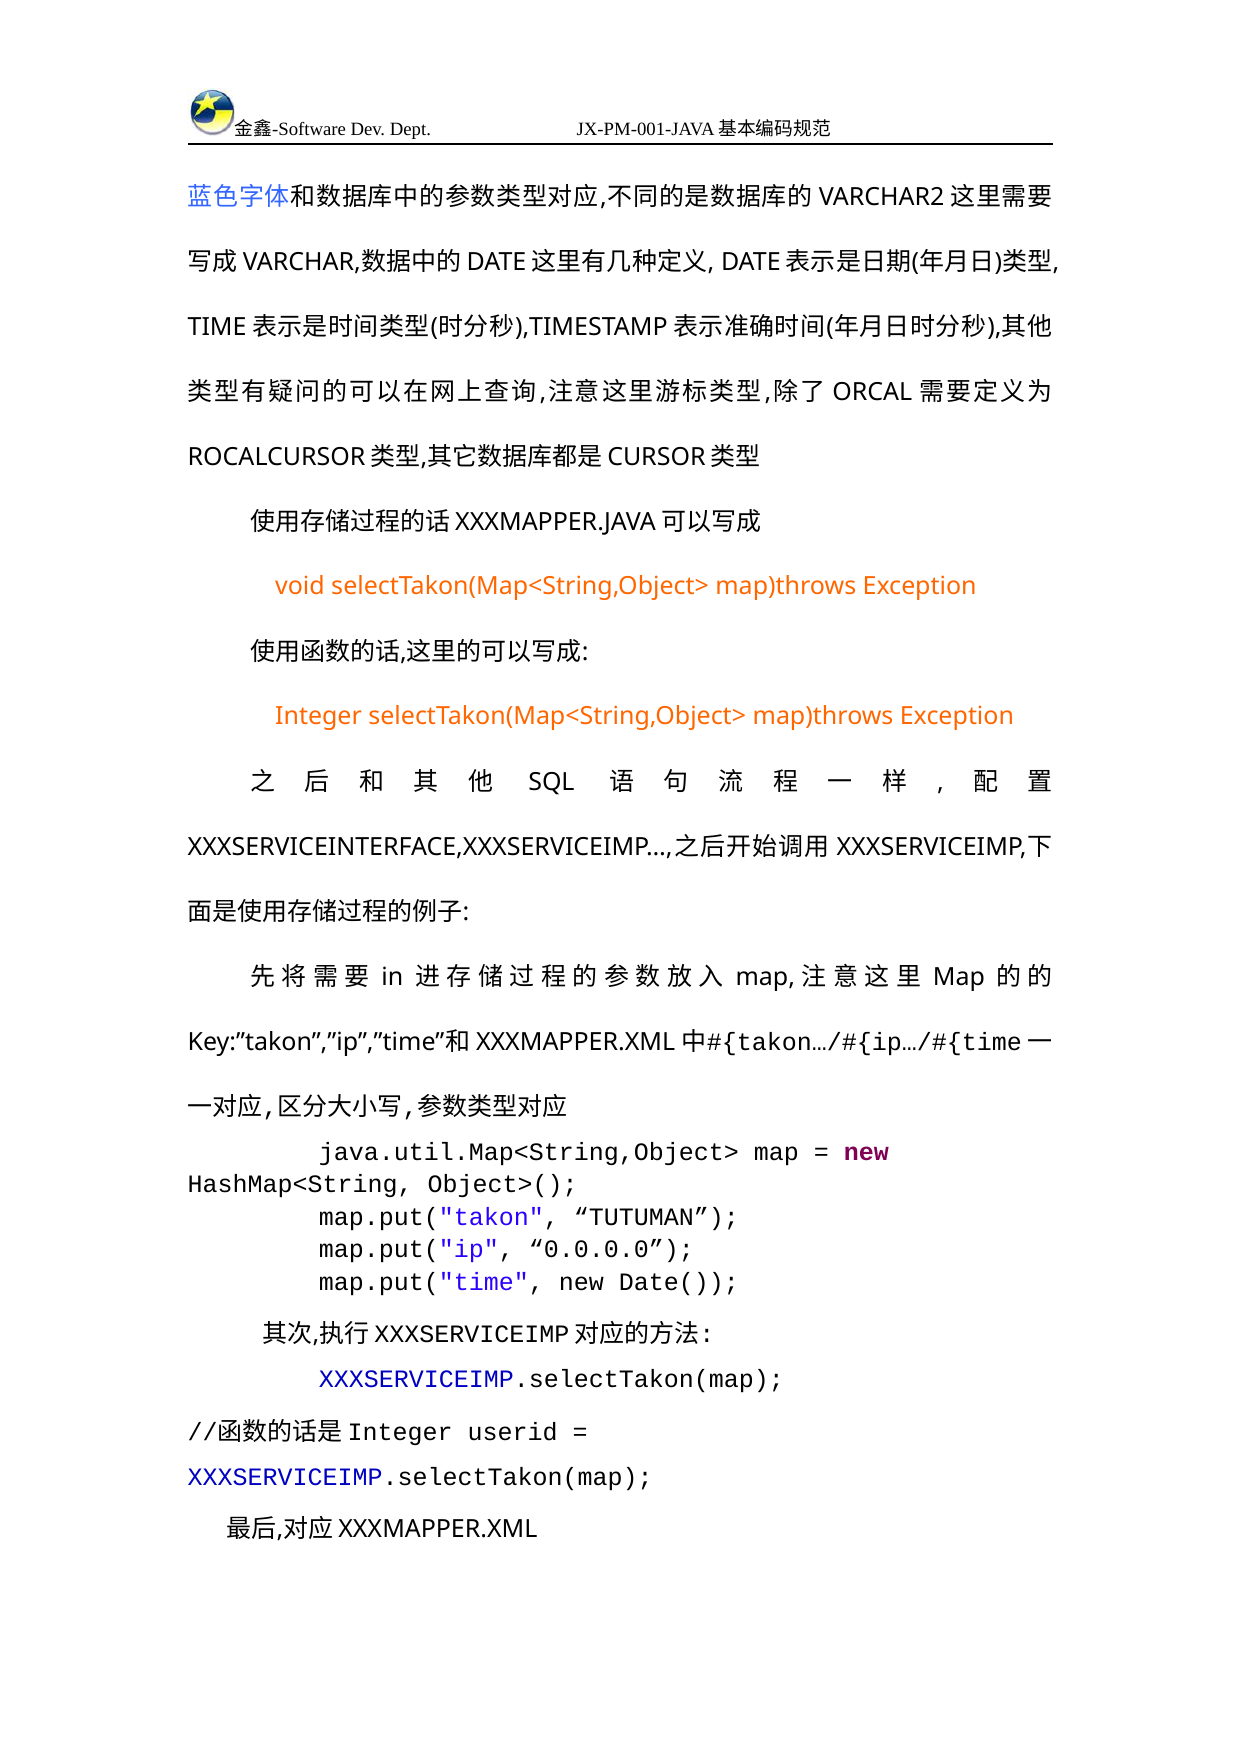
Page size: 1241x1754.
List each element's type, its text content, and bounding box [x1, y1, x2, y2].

text XXXSERVICEIMP.selectTakon(map); [187, 1364, 1053, 1397]
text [187, 1494, 1053, 1559]
text map.put("time", new Date()); [187, 1267, 1053, 1299]
text //函数的话是Integer userid = XXXSERVICEIMP.selectTakon(map); [187, 1397, 1053, 1494]
text map.put("ip", “.0”); [187, 1234, 1053, 1267]
text java.util.Map<String,Object> map = new HashMap<String, Object>(); [187, 1137, 1053, 1202]
text 之后和其他SQL语句流程一样,配置XXXSERVICEINTERFACE,XXXSERVICEIMP…,之后开始调用XXXSERVICEIMP,下面是使用存储过程的例子: [187, 747, 1053, 942]
text 使用函数的话,这里的可以写成: [187, 617, 1053, 682]
text 其次,执行XXXSERVICEIMP对应的方法: [187, 1299, 1053, 1364]
text 先将需要in进存储过程的参数放入map,注意这里Map的的Key:”takon”,”ip”,”time”和XXXMAPPER.XML中#{takon…/#{ip…/#{time一一对应,区分大小写,参数类型对应 [187, 942, 1053, 1137]
picture [187, 88, 235, 136]
text 使用存储过程的话XXXMAPPER.JAVA可以写成 [187, 487, 1053, 552]
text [187, 162, 1053, 487]
text void selectTakon(Map<String,Object> map)throws Exception [187, 552, 1053, 617]
text map.put("takon", “TUTUMAN”); [187, 1202, 1053, 1234]
text Integer selectTakon(Map<String,Object> map)throws Exception [187, 682, 1053, 747]
